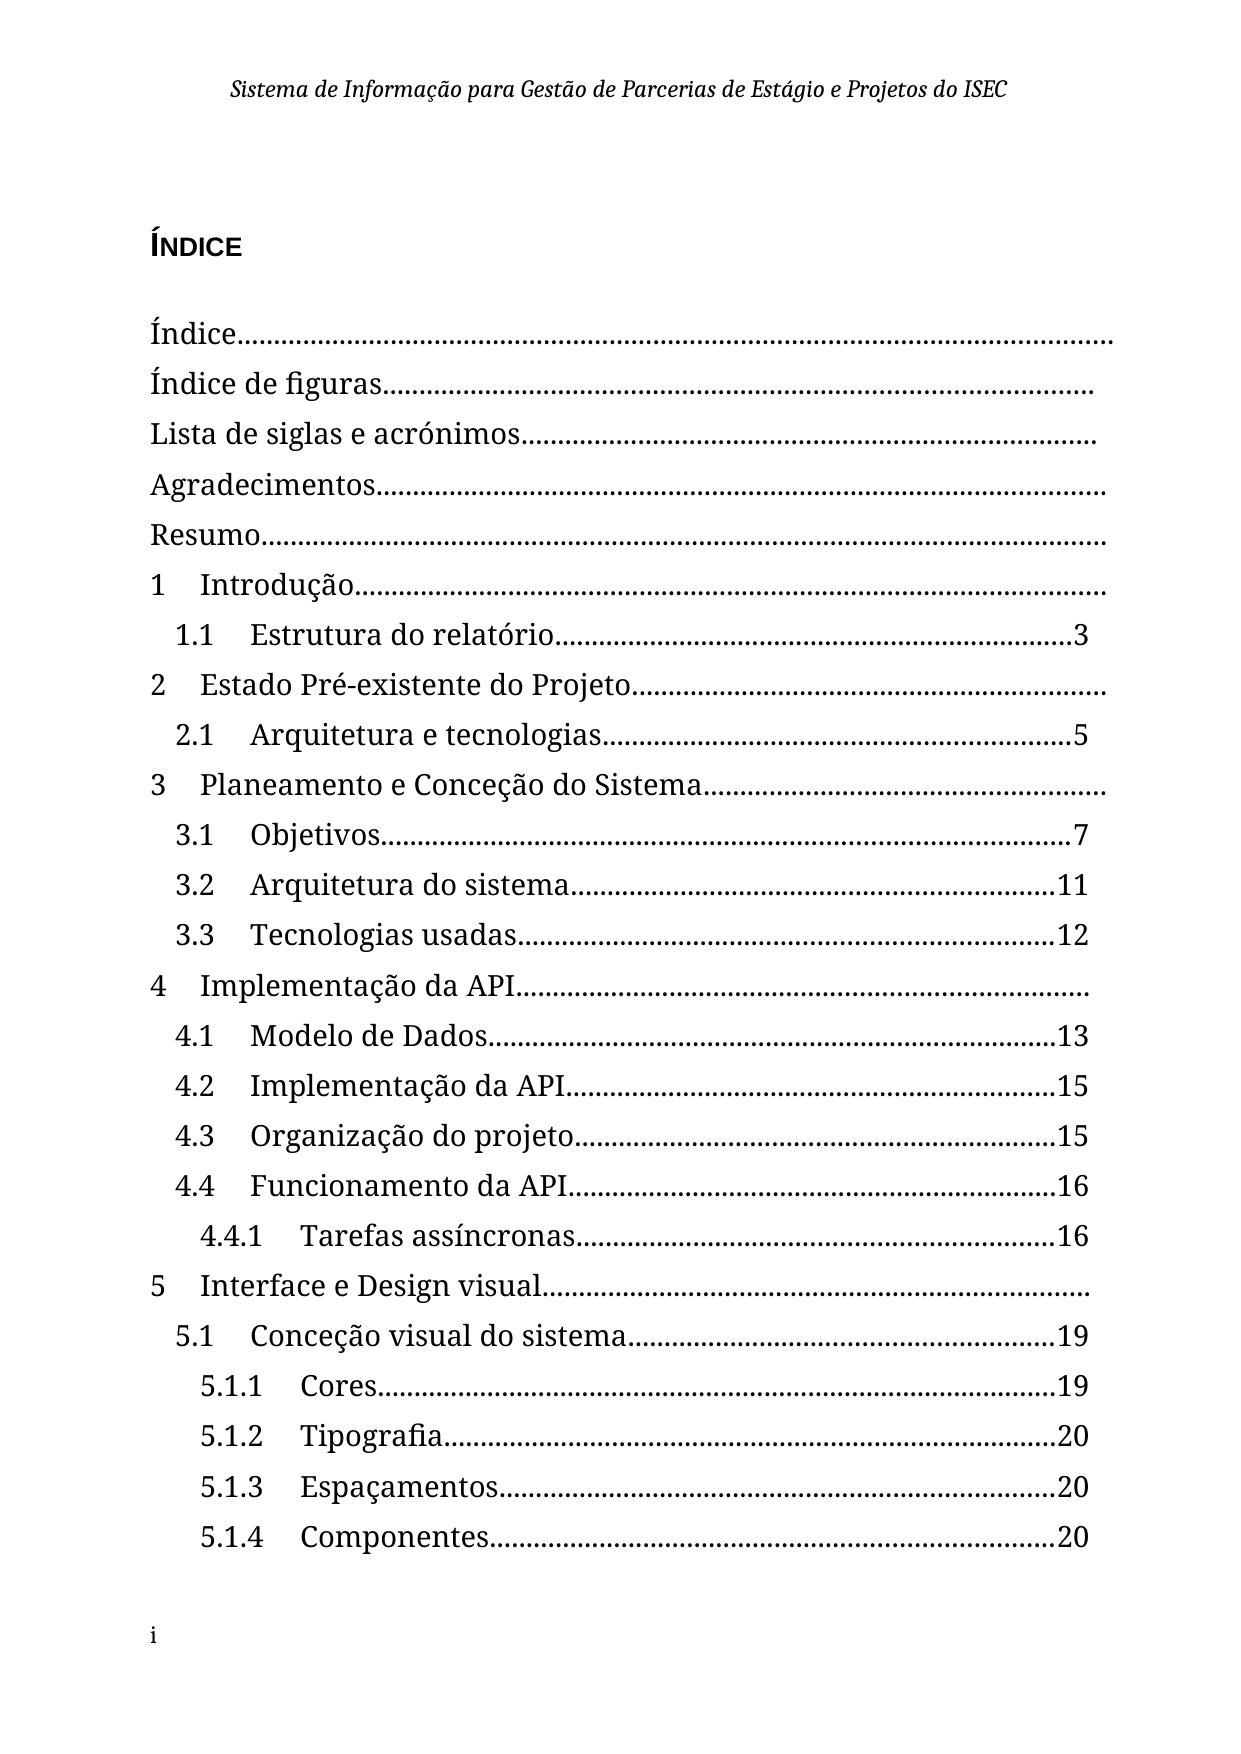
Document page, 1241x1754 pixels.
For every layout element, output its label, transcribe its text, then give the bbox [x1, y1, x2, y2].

text Resumo 2 [150, 514, 1090, 553]
text 5.1.4 Componentes 20 [200, 1516, 1090, 1556]
text 5.1.2 Tipografia 20 [200, 1416, 1090, 1455]
text 5.1.3 Espaçamentos 20 [200, 1466, 1090, 1506]
text 4.4 Funcionamento da API 16 [175, 1165, 1090, 1205]
text 1.1 Estrutura do relatório 3 [175, 614, 1090, 654]
text 4.2 Implementação da API 15 [175, 1065, 1090, 1105]
text 5.1.1 Cores 19 [200, 1366, 1090, 1405]
text Lista de siglas e acrónimos iv [150, 414, 1090, 453]
text 4.4.1 Tarefas assíncronas 16 [200, 1215, 1090, 1255]
text Agradecimentos 1 [150, 464, 1090, 503]
text 3.2 Arquitetura do sistema 11 [175, 864, 1090, 904]
text 4.1 Modelo de Dados 13 [175, 1015, 1090, 1054]
text 4.3 Organização do projeto 15 [175, 1115, 1090, 1155]
text 5 Interface e Design visual 19 [150, 1265, 1090, 1305]
text 2.1 Arquitetura e tecnologias 5 [175, 714, 1090, 754]
text 1 Introdução 3 [150, 564, 1090, 604]
text Índice de figuras iii [150, 363, 1090, 403]
text 5.1 Conceção visual do sistema 19 [175, 1316, 1090, 1355]
text 4 Implementação da API 13 [150, 965, 1090, 1004]
text 2 Estado Pré-existente do Projeto 5 [150, 664, 1090, 704]
text Índice [150, 225, 1090, 263]
text 3.1 Objetivos 7 [175, 814, 1090, 854]
text Índice i [150, 313, 1090, 353]
text 3.3 Tecnologias usadas 12 [175, 915, 1090, 954]
text 3 Planeamento e Conceção do Sistema 7 [150, 764, 1090, 804]
